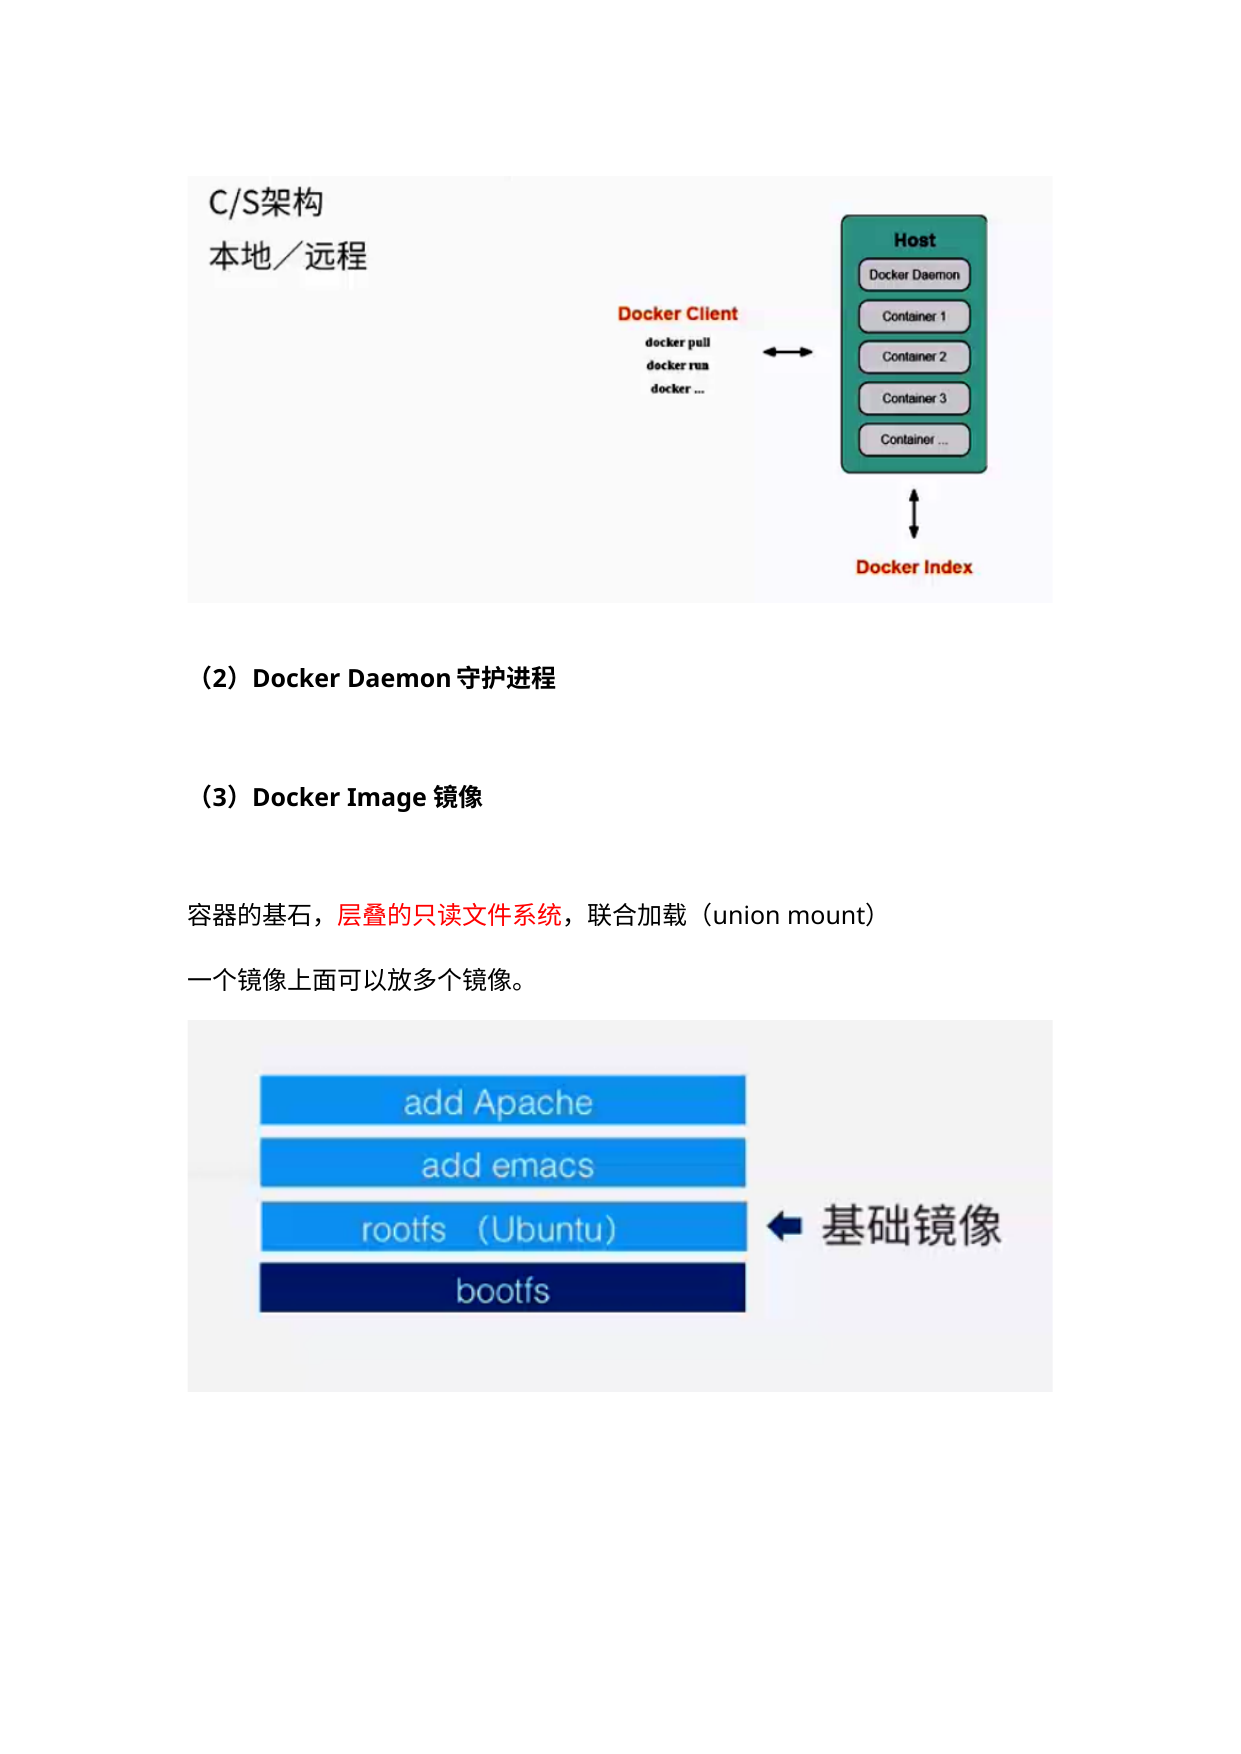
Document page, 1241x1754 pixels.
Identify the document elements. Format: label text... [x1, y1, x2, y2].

subtitle （3）Docker Image 镜像 [187, 763, 1053, 828]
text 容器的基石，层叠的只读文件系统，联合加载（union mount） [187, 881, 1053, 946]
picture [187, 1020, 1053, 1392]
picture [187, 176, 1053, 603]
text 一个镜像上面可以放多个镜像。 [187, 946, 1053, 1011]
subtitle （2）Docker Daemon守护进程 [187, 644, 1053, 709]
